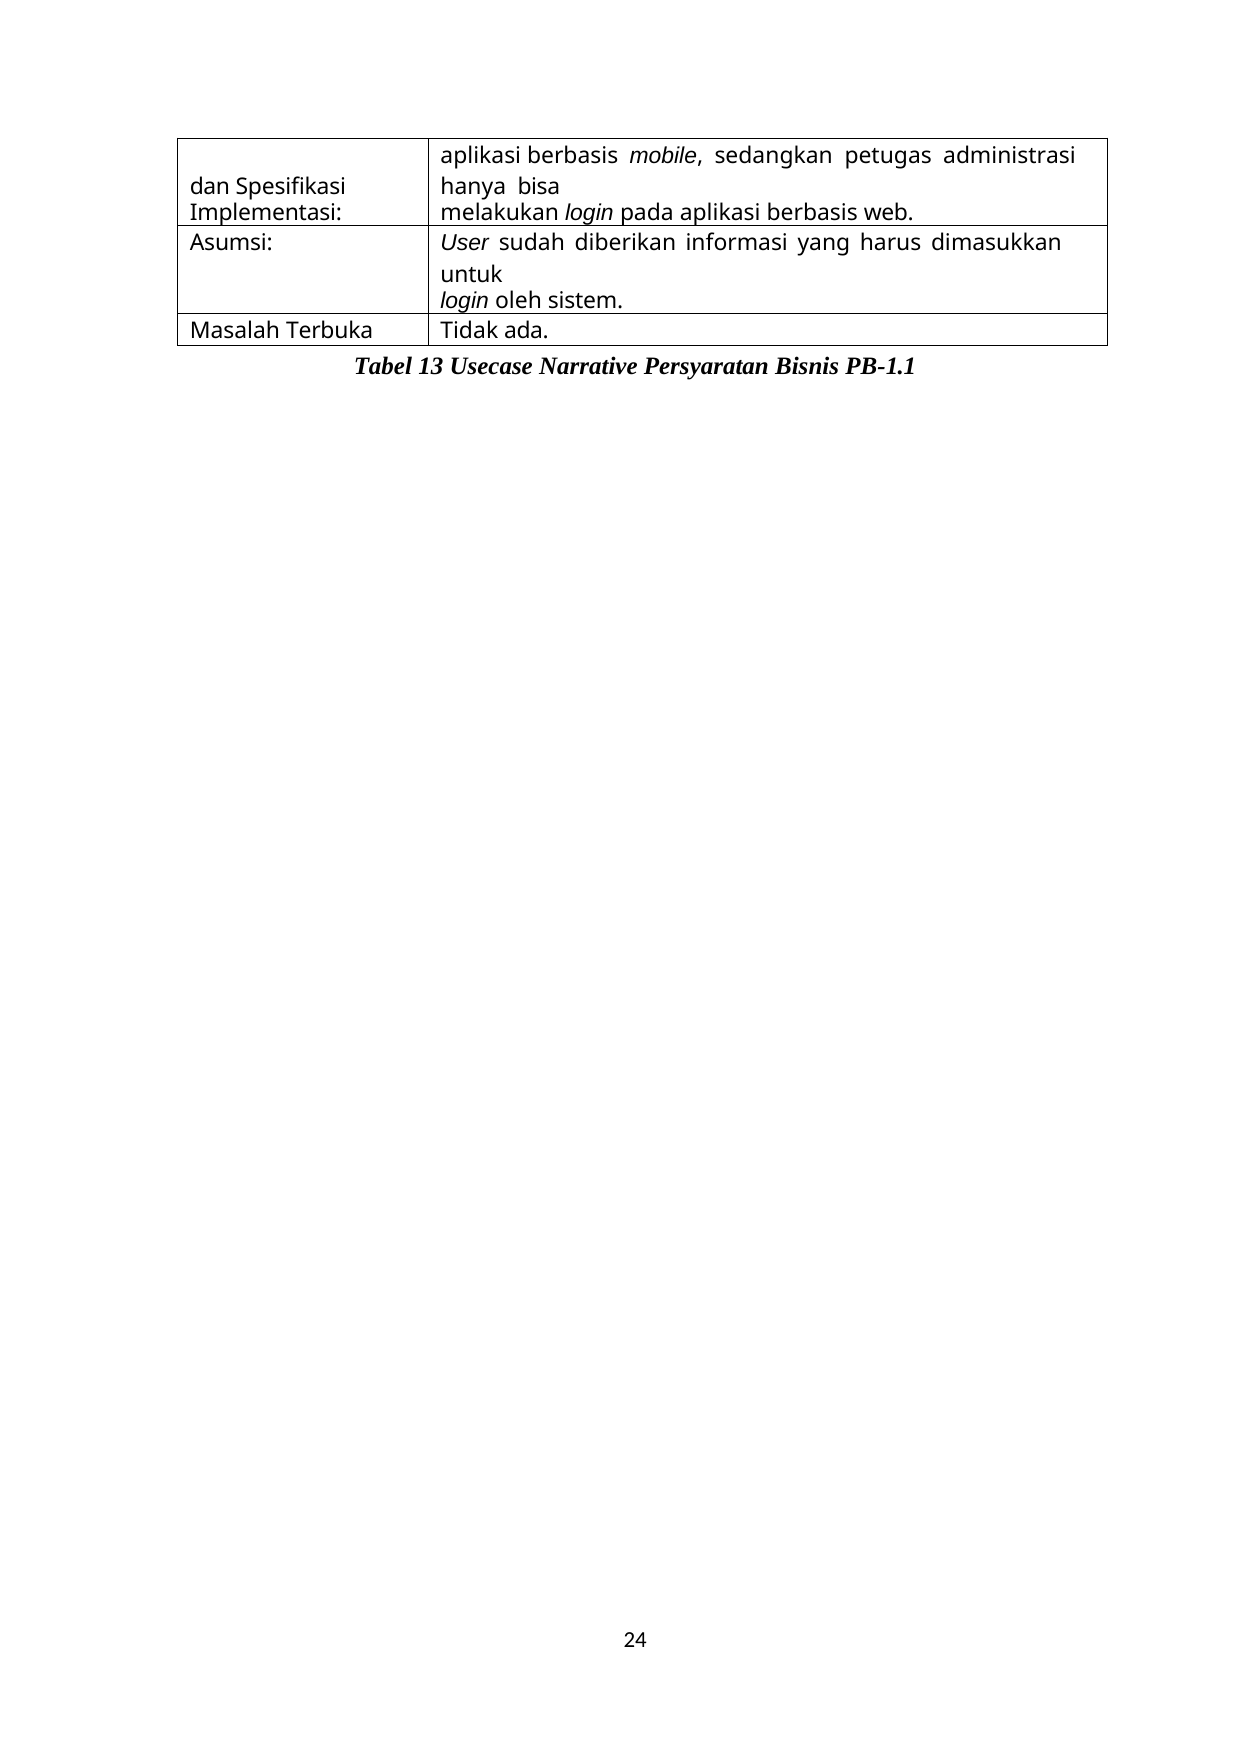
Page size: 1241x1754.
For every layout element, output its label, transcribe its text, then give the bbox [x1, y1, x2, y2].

table_cell Tidak ada. [429, 314, 1107, 345]
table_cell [429, 139, 1107, 225]
table_cell User sudah diberikan informasi yang harus dimasukkan untuk login oleh sistem. [429, 226, 1107, 313]
table_cell Masalah Terbuka [178, 314, 428, 345]
table_cell Asumsi: [178, 226, 428, 313]
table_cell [178, 139, 428, 225]
subtitle Tabel 13 Usecase Narrative Persyaratan Bisnis PB-1.1 [122, 351, 1148, 380]
